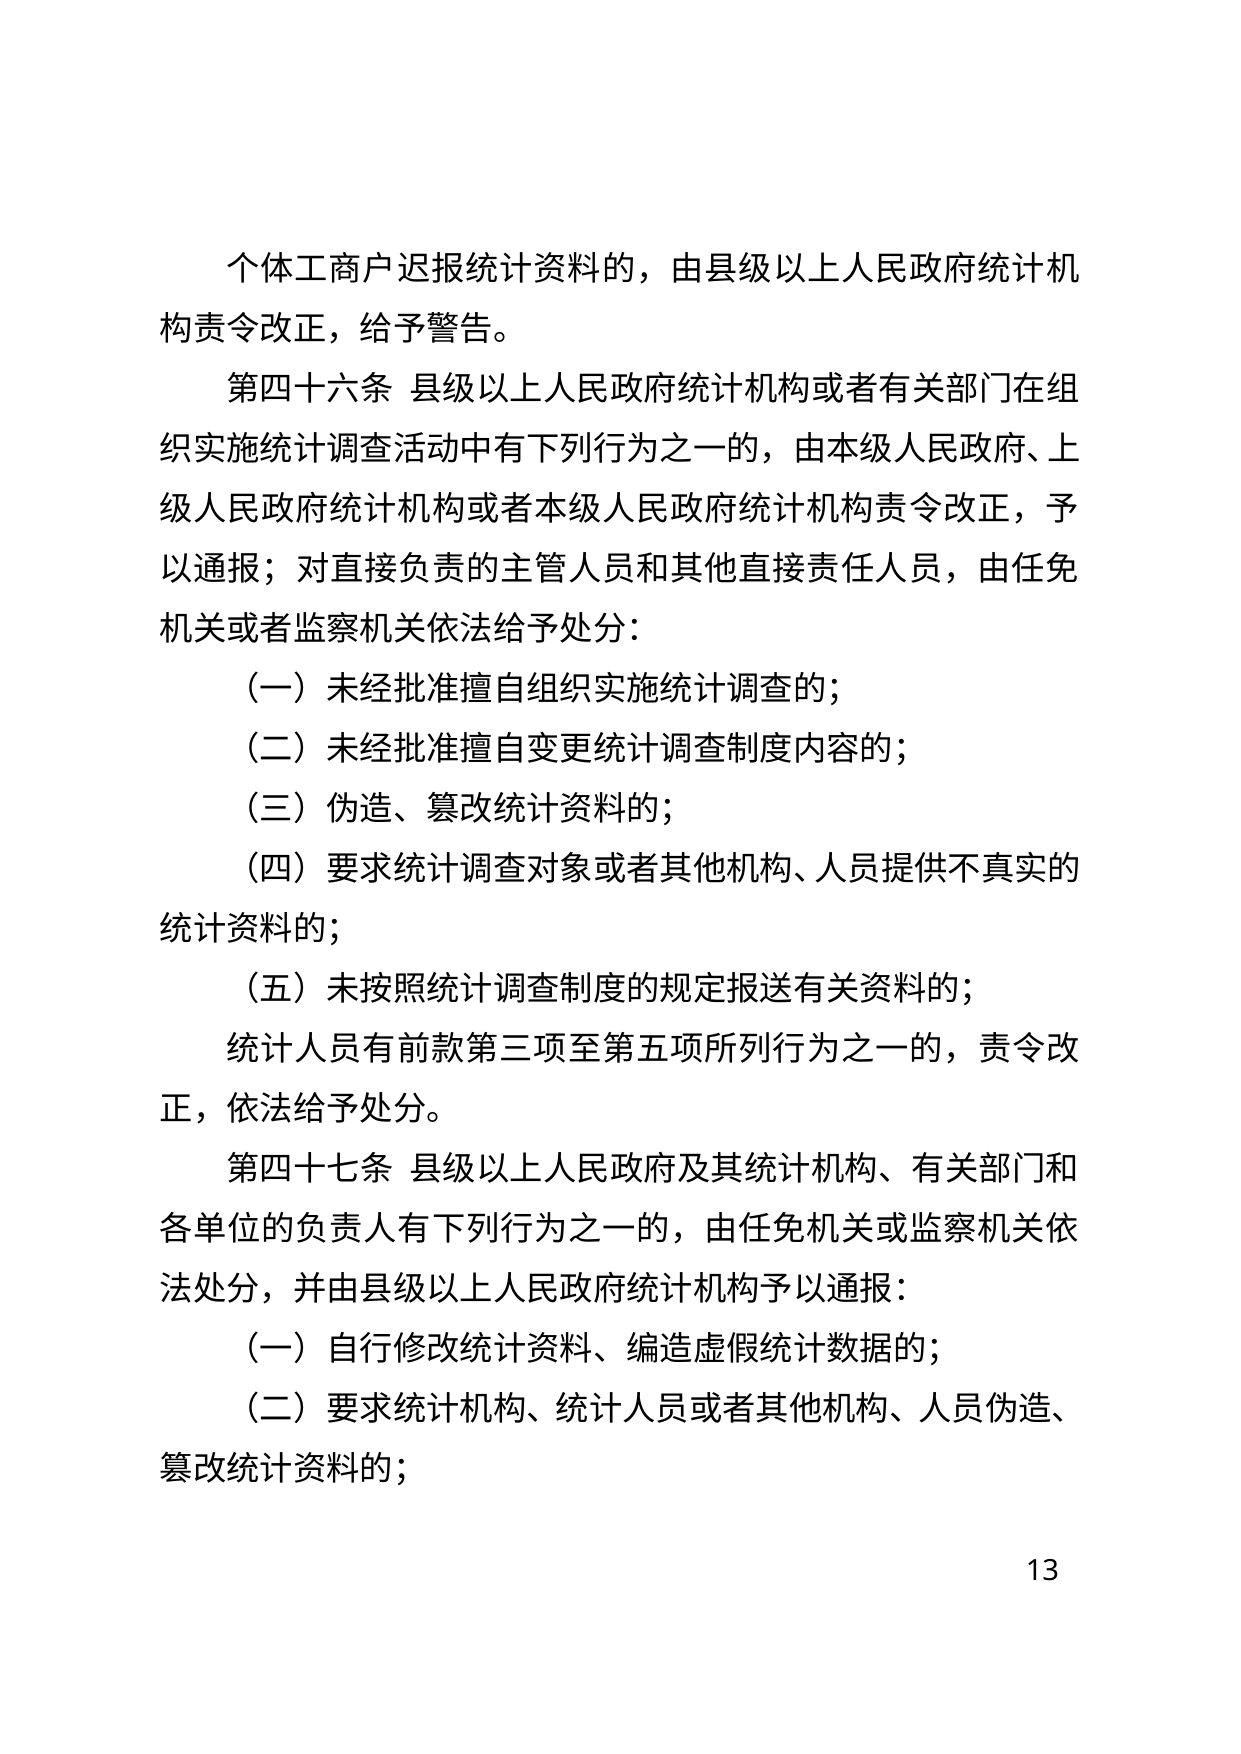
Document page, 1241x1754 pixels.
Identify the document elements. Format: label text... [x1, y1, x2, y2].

text 个体工商户迟报统计资料的，由县级以上人民政府统计机构责令改正，给予警告。 [159, 353, 1081, 473]
text （一）未经批准擅自组织实施统计调查的； [159, 773, 1081, 833]
text （三）伪造、篡改统计资料的； [159, 893, 1081, 953]
text （二）未经批准擅自变更统计调查制度内容的； [159, 833, 1081, 893]
text 第四十六条 县级以上人民政府统计机构或者有关部门在组织实施统计调查活动中有下列行为之一的，由本级人民政府、上级人民政府统计机构或者本级人民政府统计机构责令改正，予以通报；对直接负责的主管人员和其他直接责任人员，由任免机关或者监察机关依法给予处分： [159, 473, 1081, 773]
text （一）自行修改统计资料、编造虚假统计数据的； [159, 1433, 1081, 1493]
text 统计人员有前款第三项至第五项所列行为之一的，责令改正，依法给予处分。 [159, 1133, 1081, 1253]
text （四）要求统计调查对象或者其他机构、人员提供不真实的统计资料的； [159, 953, 1081, 1073]
text （五）未按照统计调查制度的规定报送有关资料的； [159, 1073, 1081, 1133]
text 第四十七条 县级以上人民政府及其统计机构、有关部门和各单位的负责人有下列行为之一的，由任免机关或监察机关依法处分，并由县级以上人民政府统计机构予以通报： [159, 1253, 1081, 1433]
text 企业事业单位或者其他组织有前款所列行为之一的，可以并处1万元以下的罚款。 [159, 233, 1081, 353]
